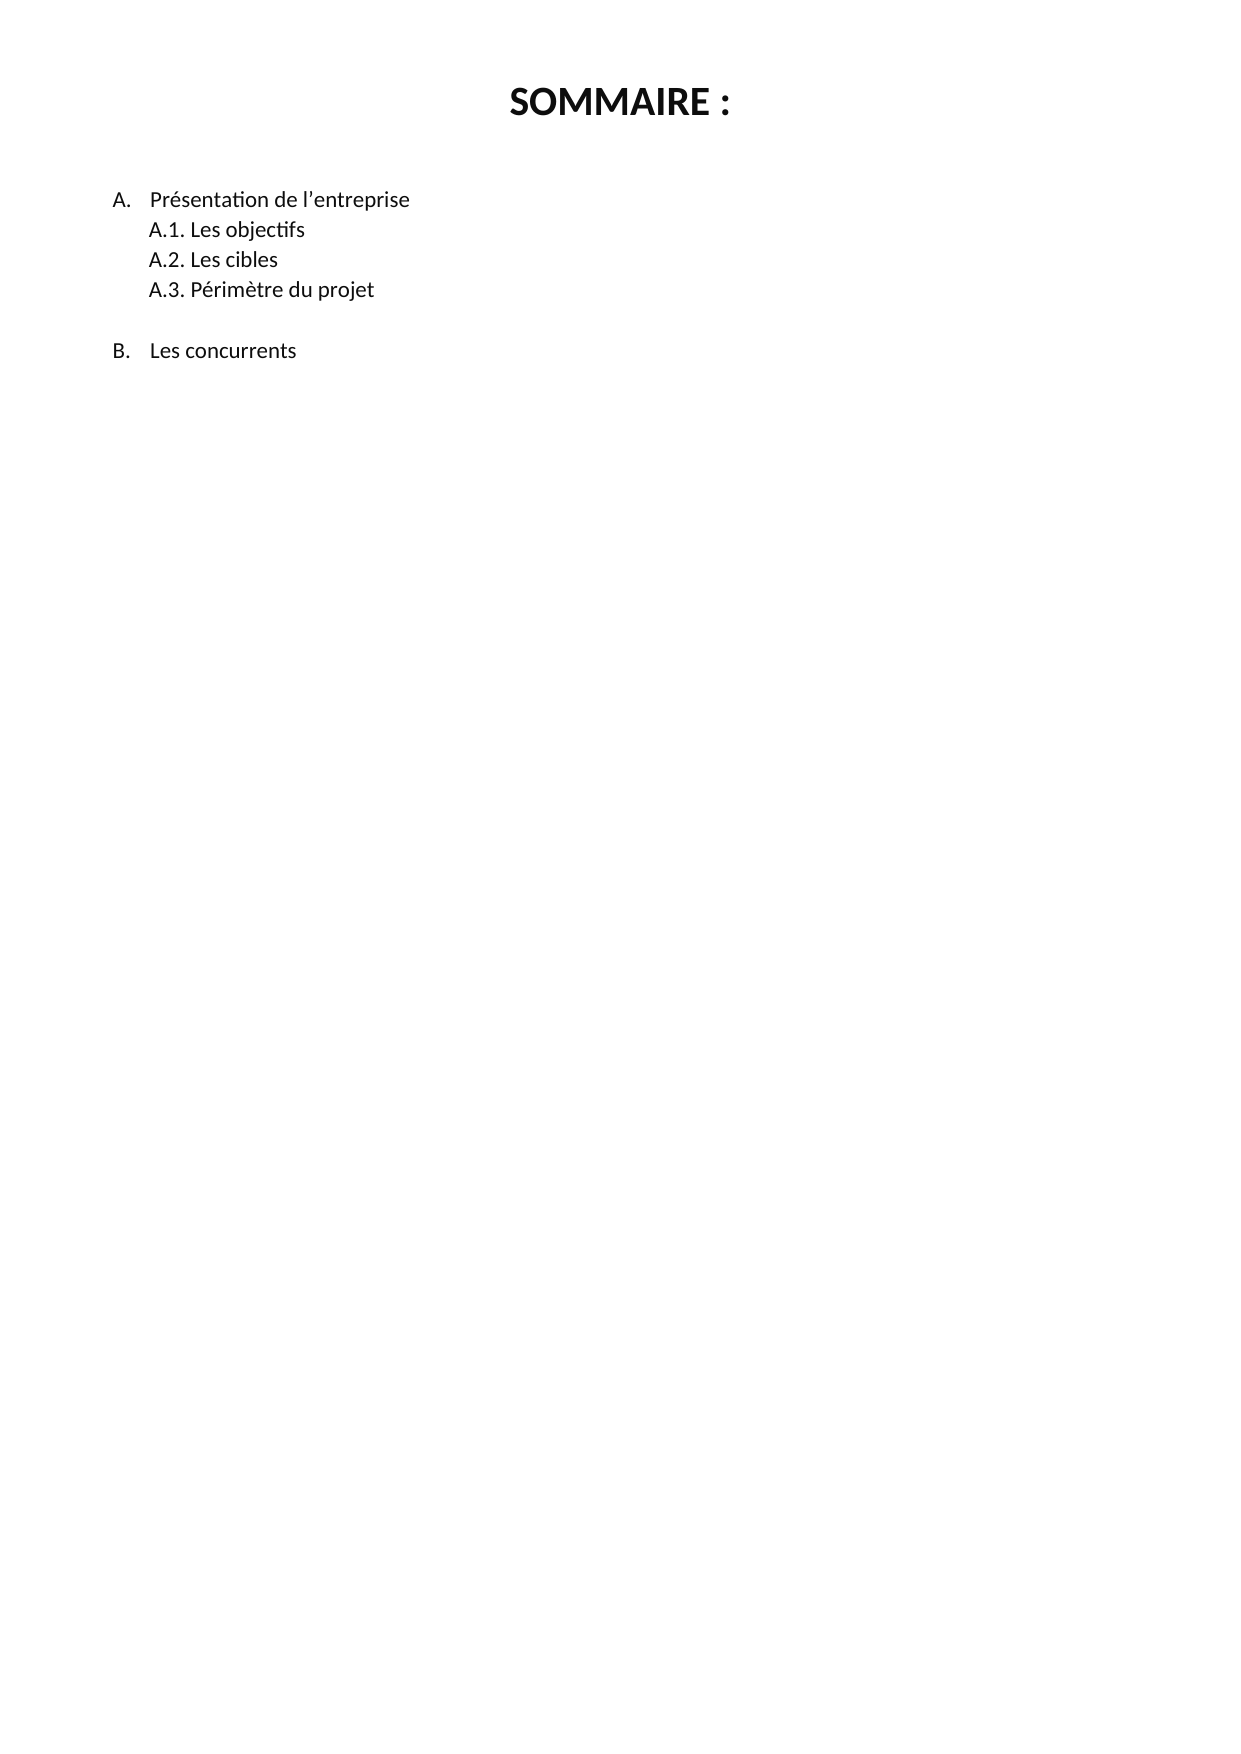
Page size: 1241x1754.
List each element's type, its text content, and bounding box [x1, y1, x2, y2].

list Présentation de l’entreprise [112, 185, 1165, 213]
text SOMMAIRE : [75, 75, 1165, 126]
text A.3. Périmètre du projet [75, 275, 1165, 303]
text A.1. Les objectifs [75, 215, 1165, 243]
text A.2. Les cibles [75, 245, 1165, 273]
list Les concurrents [112, 336, 1165, 364]
